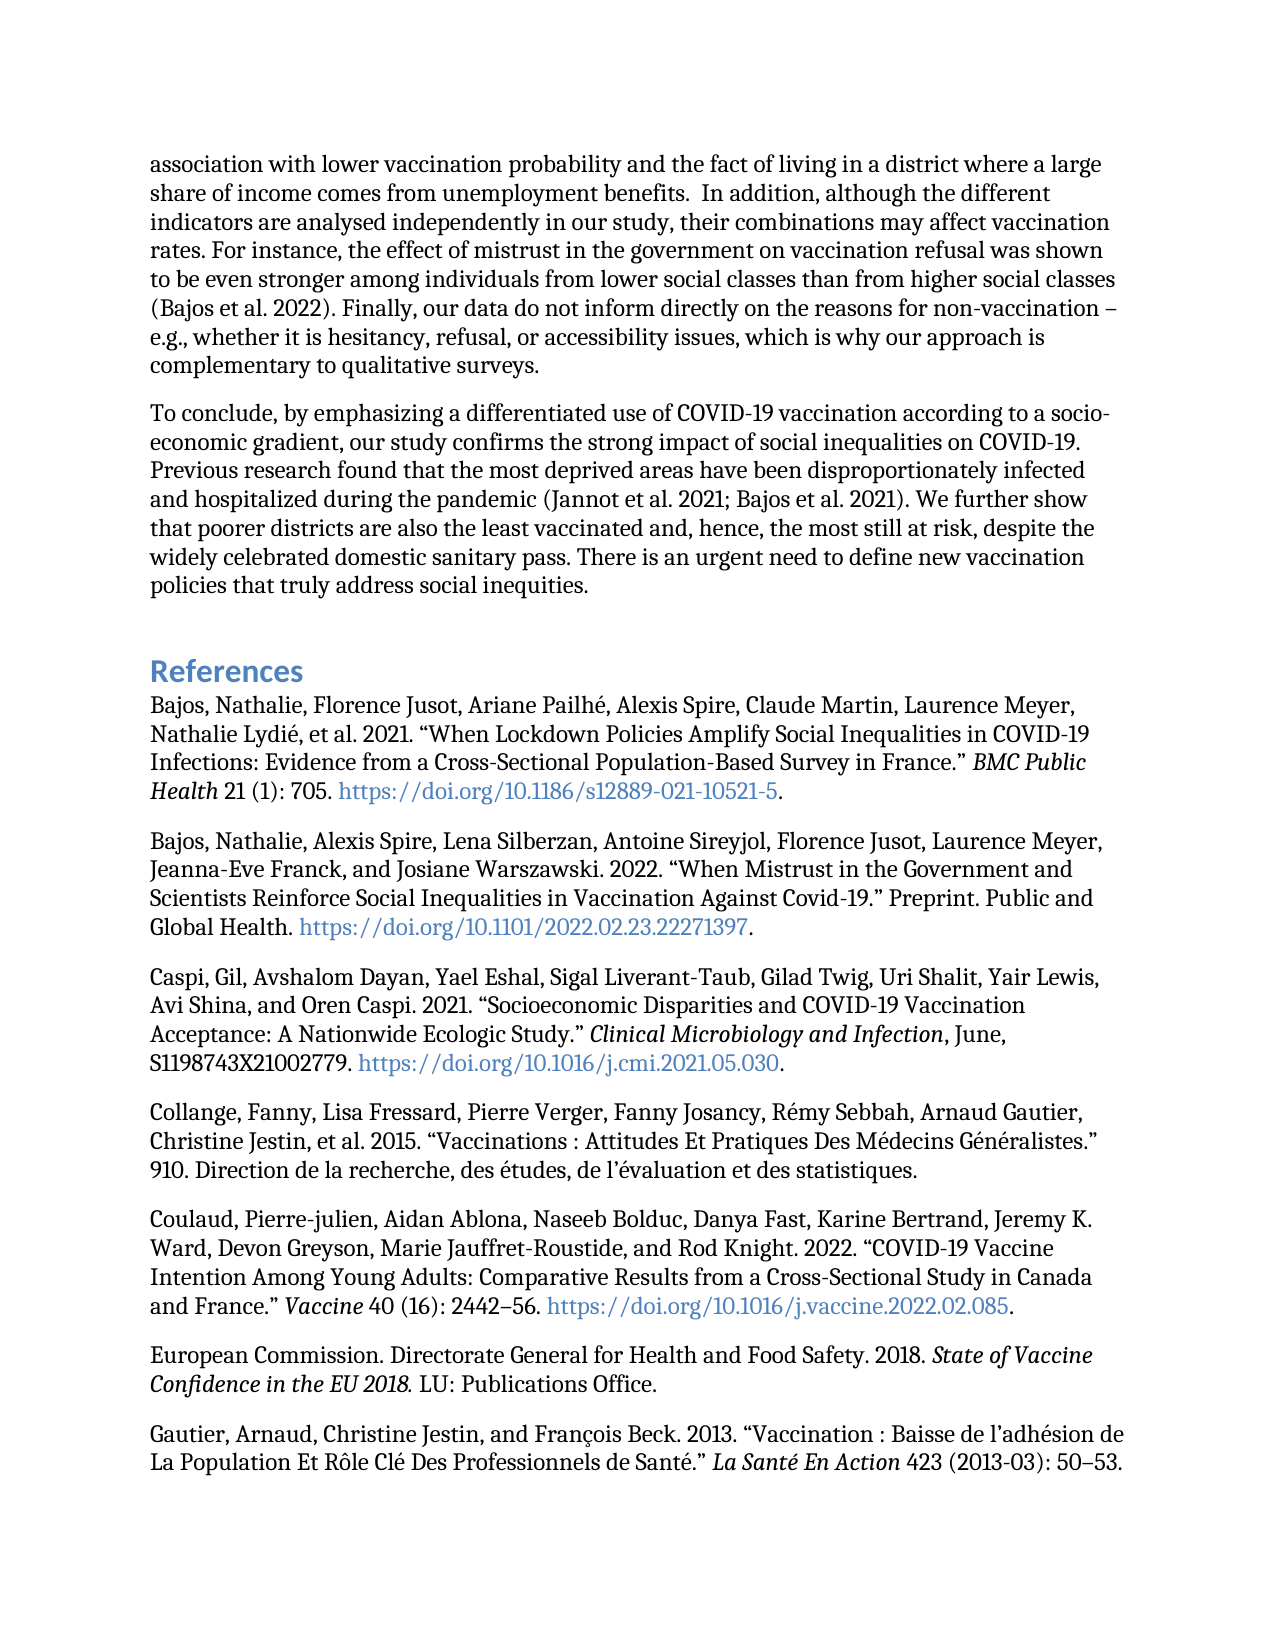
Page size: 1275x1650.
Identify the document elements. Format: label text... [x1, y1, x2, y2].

text Gautier, Arnaud, Christine Jestin, and François Beck. 2013. “Vaccination : Baisse de l’adhésion de La Population Et Rôle Clé Des Professionnels de Santé.” La Santé En Action 423 (2013-03): 50–53. [150, 1419, 1125, 1477]
subtitle References [150, 650, 1125, 691]
text Caspi, Gil, Avshalom Dayan, Yael Eshal, Sigal Liverant-Taub, Gilad Twig, Uri Shalit, Yair Lewis, Avi Shina, and Oren Caspi. 2021. “Socioeconomic Disparities and COVID-19 Vaccination Acceptance: A Nationwide Ecologic Study.” Clinical Microbiology and Infection, June, S1198743X21002779. https://doi.org/10.1016/j.cmi.2021.05.030. [150, 962, 1125, 1077]
text Coulaud, Pierre-julien, Aidan Ablona, Naseeb Bolduc, Danya Fast, Karine Bertrand, Jeremy K. Ward, Devon Greyson, Marie Jauffret-Roustide, and Rod Knight. 2022. “COVID-19 Vaccine Intention Among Young Adults: Comparative Results from a Cross-Sectional Study in Canada and France.” Vaccine 40 (16): 2442–56. https://doi.org/10.1016/j.vaccine.2022.02.085. [150, 1205, 1125, 1320]
text Collange, Fanny, Lisa Fressard, Pierre Verger, Fanny Josancy, Rémy Sebbah, Arnaud Gautier, Christine Jestin, et al. 2015. “Vaccinations : Attitudes Et Pratiques Des Médecins Généralistes.” 910. Direction de la recherche, des études, de l’évaluation et des statistiques. [150, 1098, 1125, 1184]
text Bajos, Nathalie, Alexis Spire, Lena Silberzan, Antoine Sireyjol, Florence Jusot, Laurence Meyer, Jeanna-Eve Franck, and Josiane Warszawski. 2022. “When Mistrust in the Government and Scientists Reinforce Social Inequalities in Vaccination Against Covid-19.” Preprint. Public and Global Health. https://doi.org/10.1101/2022.02.23.22271397. [150, 827, 1125, 942]
text European Commission. Directorate General for Health and Food Safety. 2018. State of Vaccine Confidence in the EU 2018. LU: Publications Office. [150, 1341, 1125, 1399]
text Bajos, Nathalie, Florence Jusot, Ariane Pailhé, Alexis Spire, Claude Martin, Laurence Meyer, Nathalie Lydié, et al. 2021. “When Lockdown Policies Amplify Social Inequalities in COVID-19 Infections: Evidence from a Cross-Sectional Population-Based Survey in France.” BMC Public Health 21 (1): 705. https://doi.org/10.1186/s12889-021-10521-5. [150, 691, 1125, 806]
text To conclude, by emphasizing a differentiated use of COVID-19 vaccination according to a socio-economic gradient, our study confirms the strong impact of social inequalities on COVID-19. Previous research found that the most deprived areas have been disproportionately infected and hospitalized during the pandemic (Jannot et al. 2021; Bajos et al. 2021). We further show that poorer districts are also the least vaccinated and, hence, the most still at risk, despite the widely celebrated domestic sanitary pass. There is an urgent need to define new vaccination policies that truly address social inequities. [150, 399, 1125, 600]
